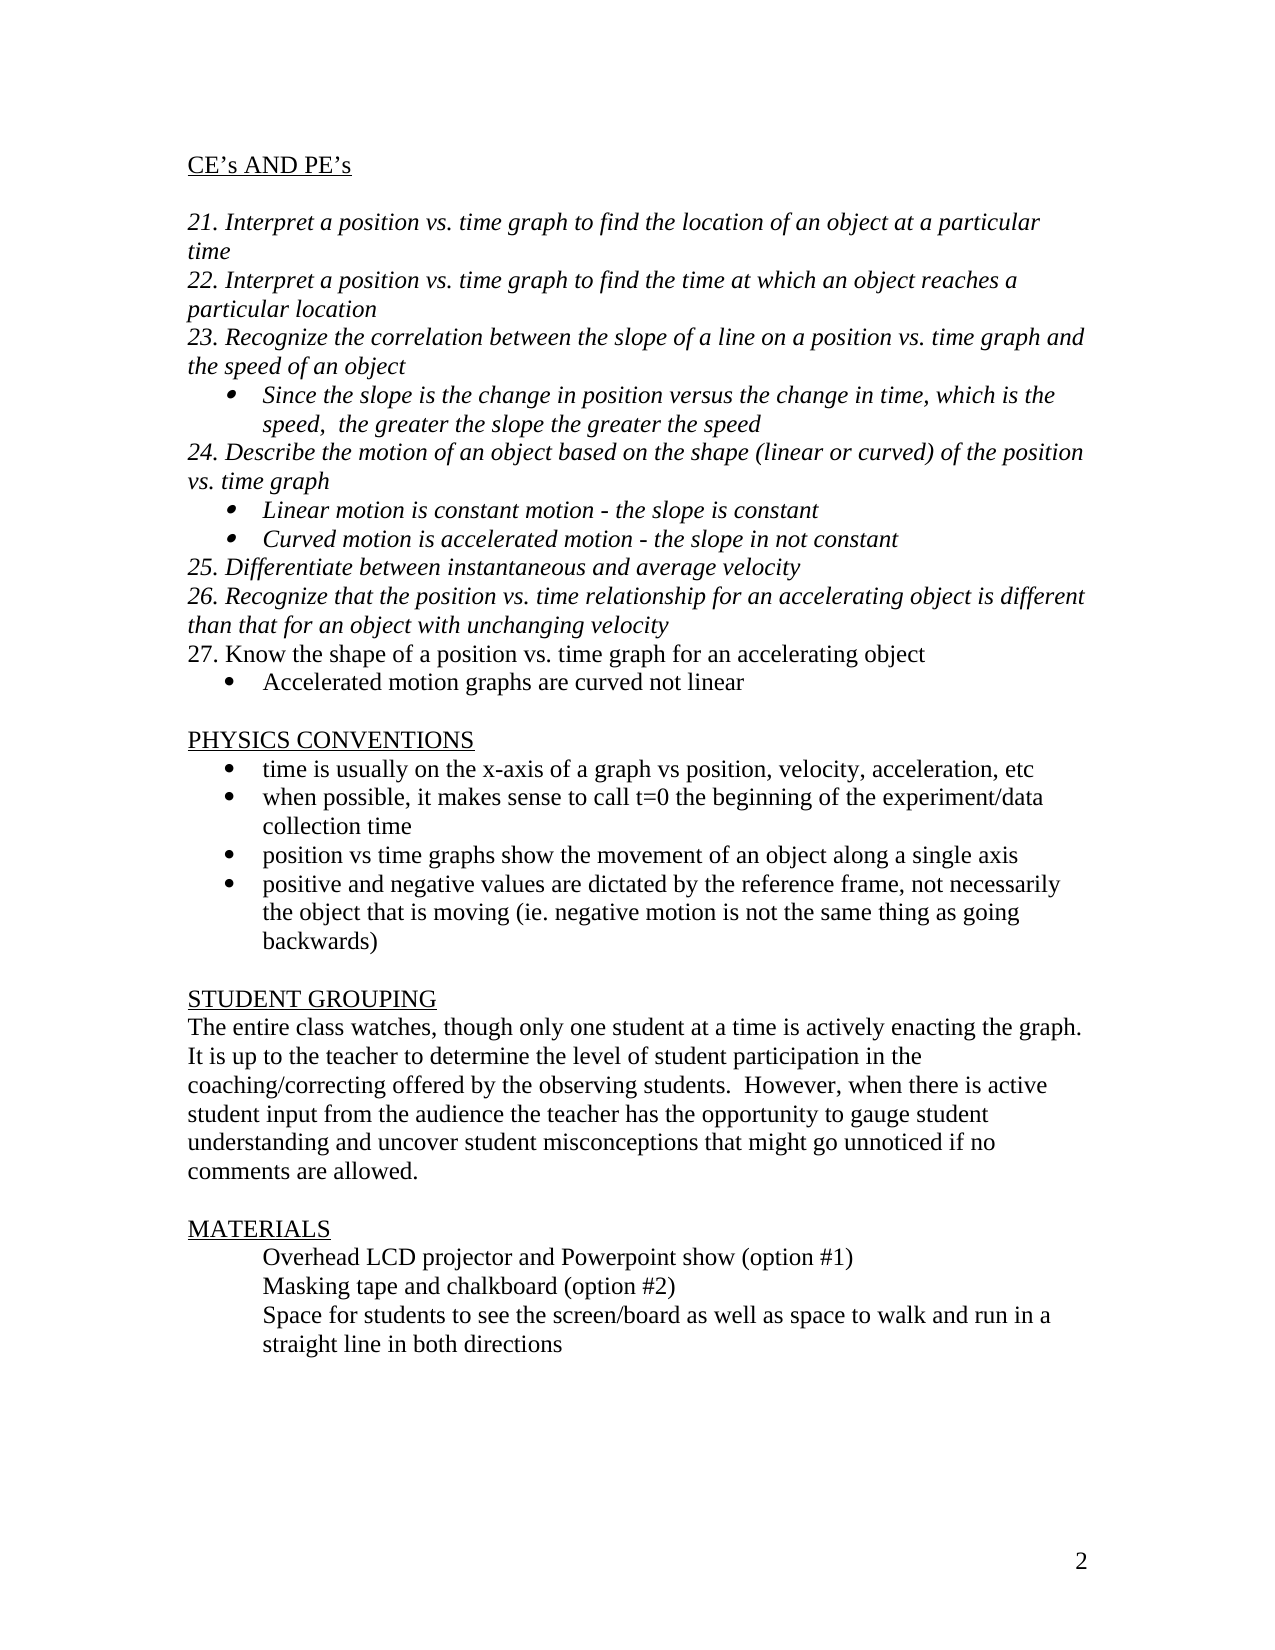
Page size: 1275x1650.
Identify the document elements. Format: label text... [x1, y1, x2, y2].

text Space for students to see the screen/board as well as space to walk and run in a straight line in both directions [262, 1300, 1087, 1357]
text PHYSICS CONVENTIONS [187, 725, 1087, 754]
list Linear motion is constant motion - the slope is constant [225, 495, 1087, 524]
text STUDENT GROUPING [187, 984, 1087, 1012]
text 27. Know the shape of a position vs. time graph for an accelerating object [187, 639, 1087, 667]
text CE’s AND PE’s [187, 150, 1087, 179]
list position vs time graphs show the movement of an object along a single axis [225, 840, 1087, 869]
text 22. Interpret a position vs. time graph to find the time at which an object reaches a particular location [187, 265, 1087, 322]
list Accelerated motion graphs are curved not linear [225, 667, 1087, 696]
text 26. Recognize that the position vs. time relationship for an accelerating object is different than that for an object with unchanging velocity [187, 581, 1087, 639]
text 25. Differentiate between instantaneous and average velocity [187, 552, 1087, 581]
list when possible, it makes sense to call t=0 the beginning of the experiment/data collection time [225, 782, 1087, 840]
text MATERIALS [187, 1214, 1087, 1242]
text 24. Describe the motion of an object based on the shape (linear or curved) of the position vs. time graph [187, 437, 1087, 495]
text The entire class watches, though only one student at a time is actively enacting the graph. It is up to the teacher to determine the level of student participation in the coaching/correcting offered by the observing students. However, when there is active student input from the audience the teacher has the opportunity to gauge student understanding and uncover student misconceptions that might go unnoticed if no comments are allowed. [187, 1012, 1087, 1185]
list Since the slope is the change in position versus the change in time, which is the speed, the greater the slope the greater the speed [225, 380, 1087, 437]
text Overhead LCD projector and Powerpoint show (option #1) [262, 1242, 1087, 1271]
list Curved motion is accelerated motion - the slope in not constant [225, 524, 1087, 552]
list positive and negative values are dictated by the reference frame, not necessarily the object that is moving (ie. negative motion is not the same thing as going backwards) [225, 869, 1087, 955]
text 21. Interpret a position vs. time graph to find the location of an object at a particular time [187, 207, 1087, 265]
text 23. Recognize the correlation between the slope of a line on a position vs. time graph and the speed of an object [187, 322, 1087, 380]
list time is usually on the x-axis of a graph vs position, velocity, acceleration, etc [225, 754, 1087, 782]
text Masking tape and chalkboard (option #2) [262, 1271, 1087, 1300]
